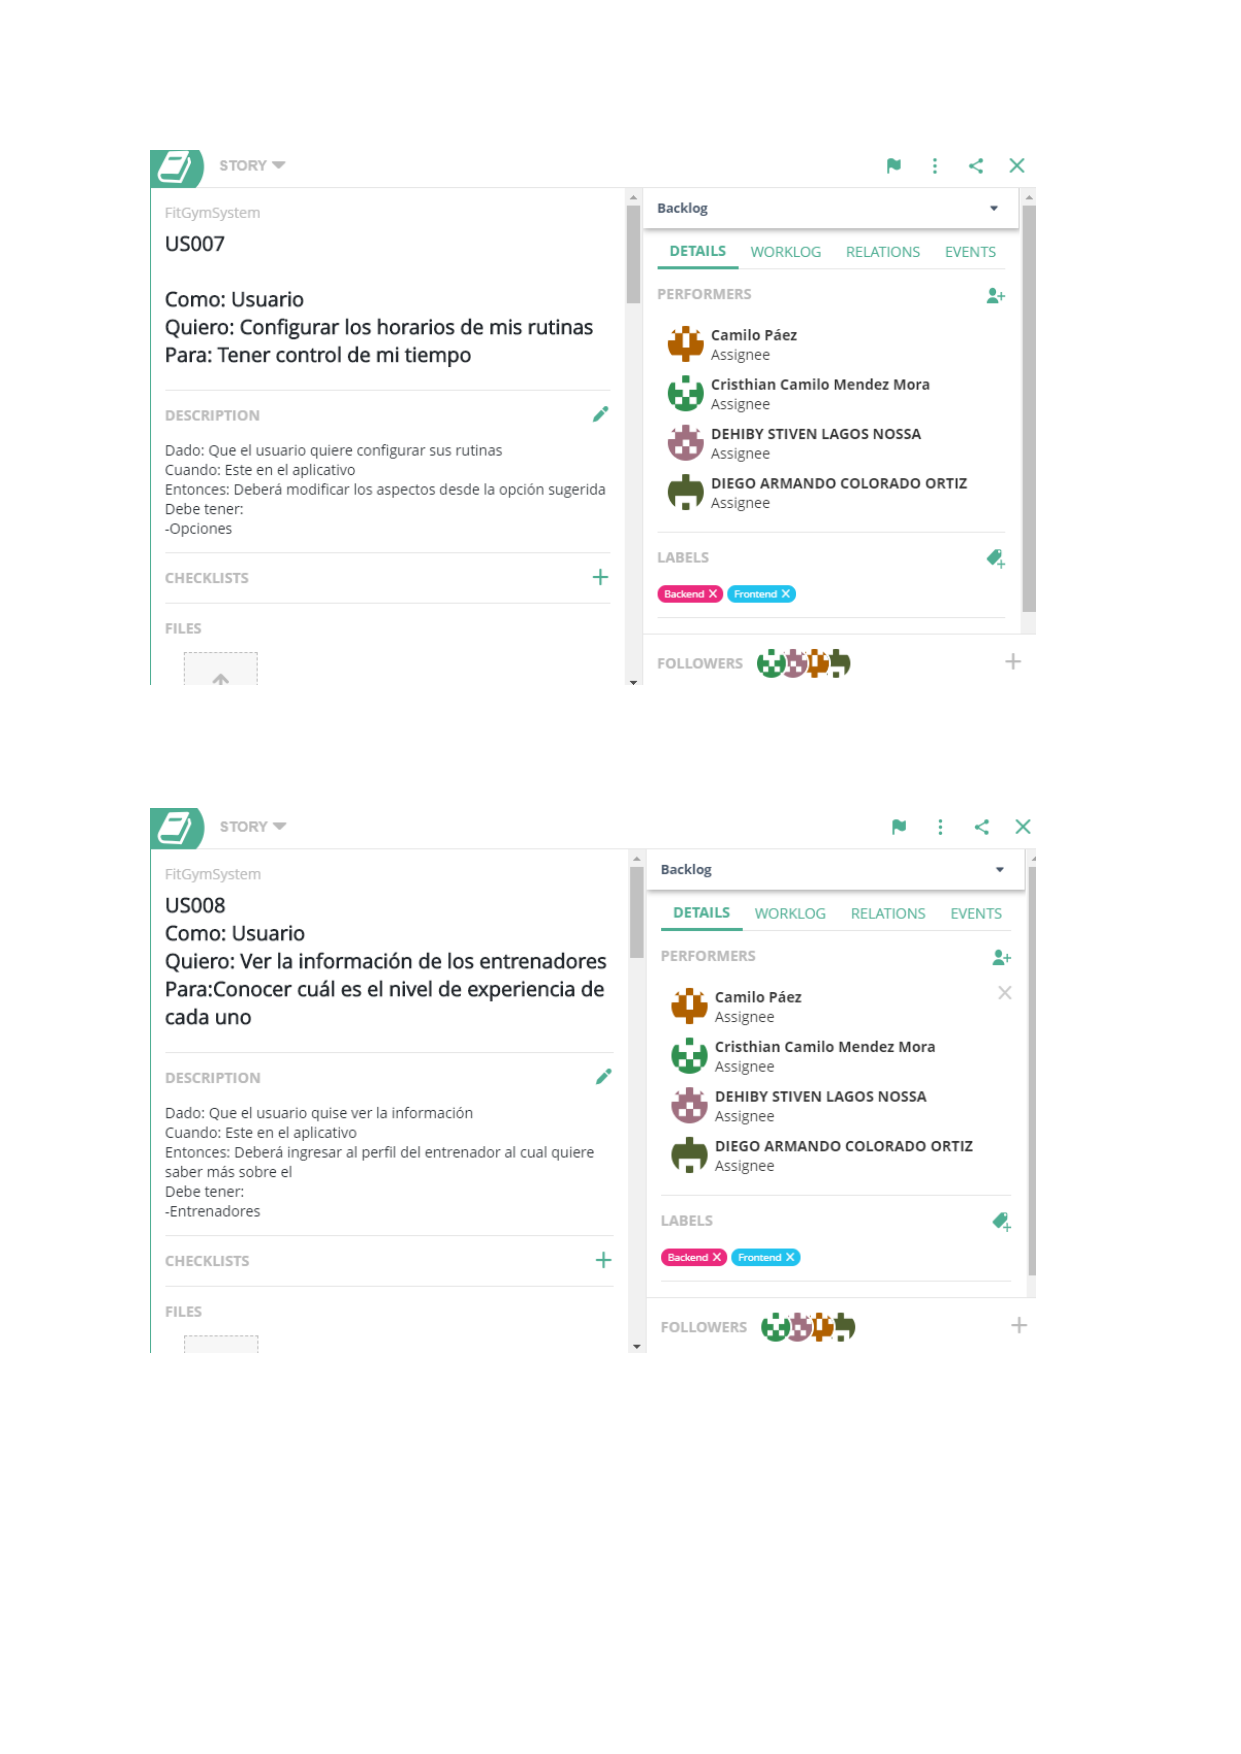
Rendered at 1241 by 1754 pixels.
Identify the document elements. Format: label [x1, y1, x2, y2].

picture [150, 150, 1036, 685]
picture [150, 808, 1036, 1353]
